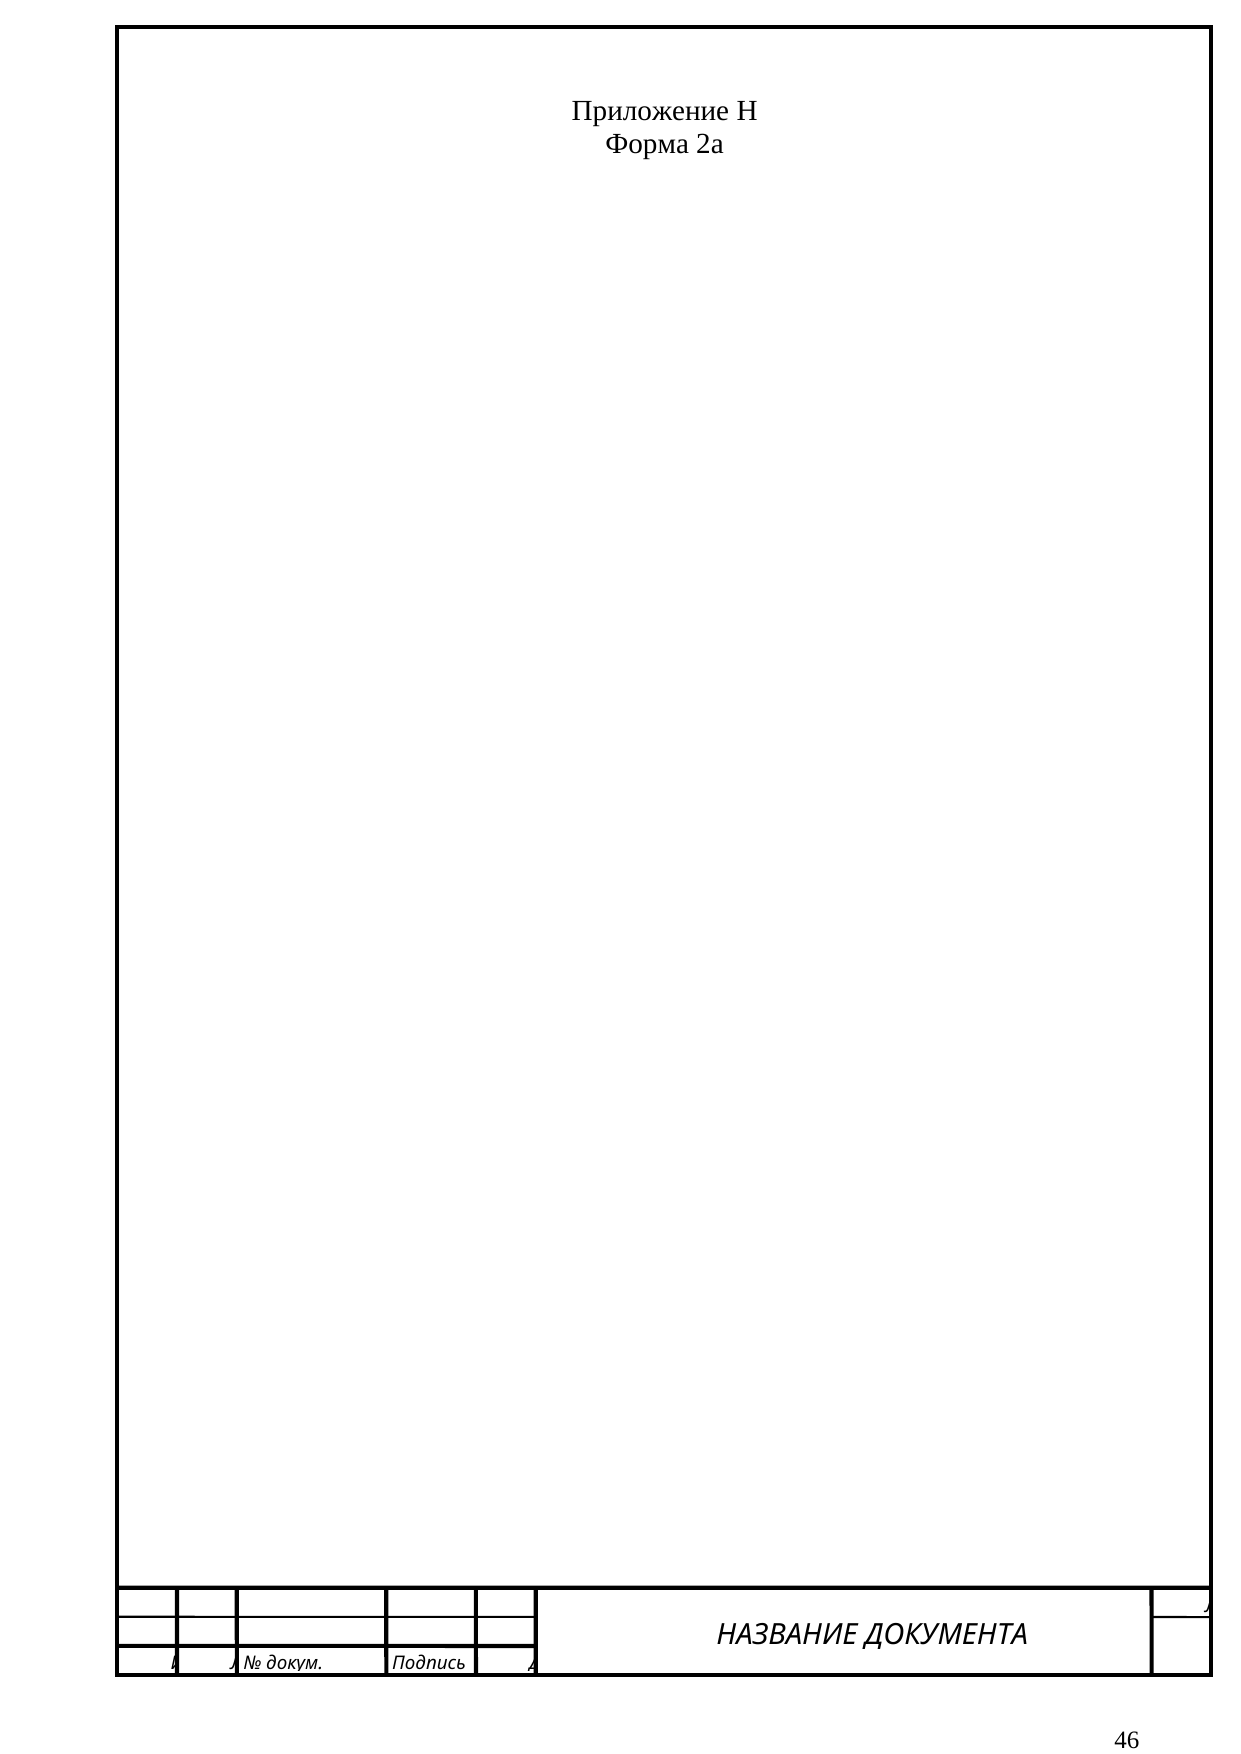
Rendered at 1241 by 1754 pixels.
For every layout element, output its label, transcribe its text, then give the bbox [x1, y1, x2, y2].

text Приложение Н [177, 93, 1152, 126]
text Форма 2а [177, 126, 1152, 160]
